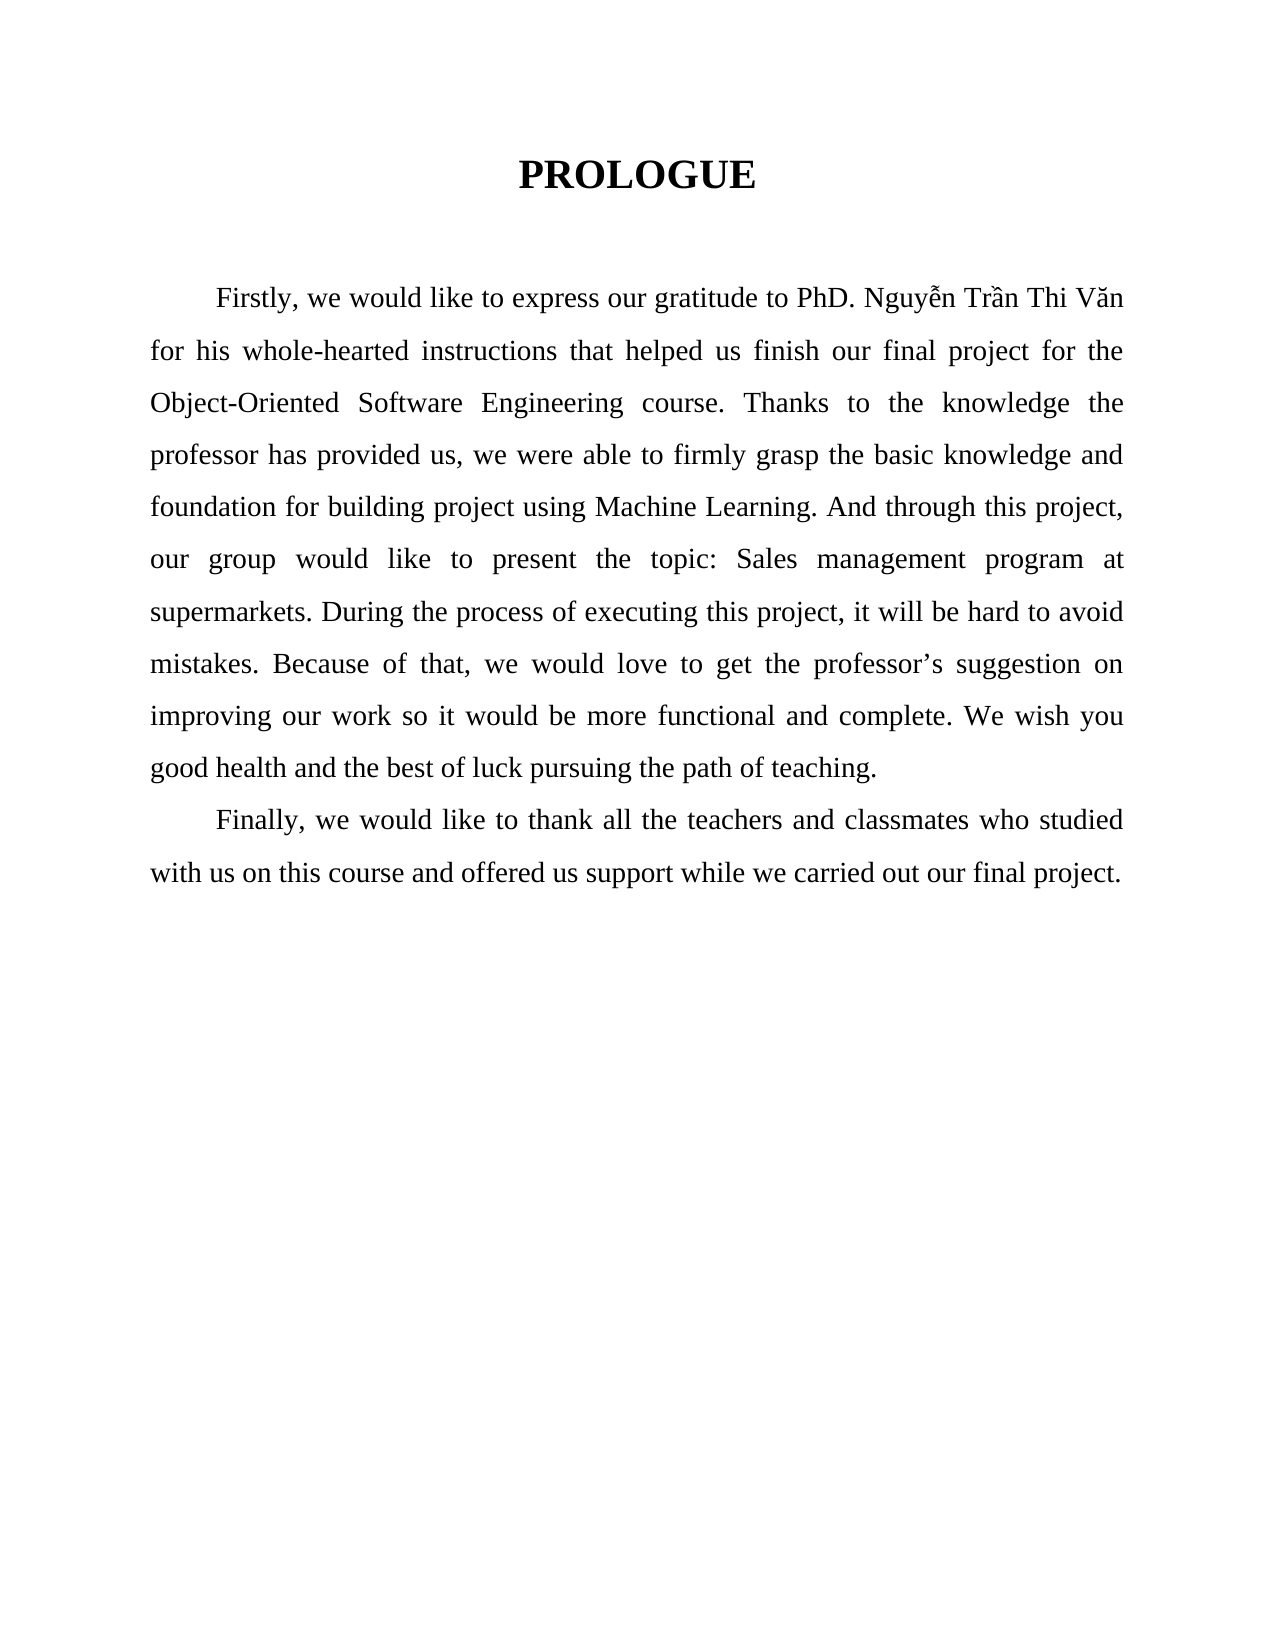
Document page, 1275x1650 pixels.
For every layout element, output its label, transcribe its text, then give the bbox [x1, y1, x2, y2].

subtitle PROLOGUE [150, 150, 1125, 198]
text Finally, we would like to thank all the teachers and classmates who studied with us on this course and offered us support while we carried out our final project. [150, 801, 1125, 888]
text Firstly, we would like to express our gratitude to PhD. Nguyễn Trần Thi Văn for his whole-hearted instructions that helped us finish our final project for the Object-Oriented Software Engineering course. Thanks to the knowledge the professor has provided us, we were able to firmly grasp the basic knowledge and foundation for building project using Machine Learning. And through this project, our group would like to present the topic: Sales management program at supermarkets. During the process of executing this project, it will be hard to avoid mistakes. Because of that, we would love to get the professor’s suggestion on improving our work so it would be more functional and complete. We wish you good health and the best of luck pursuing the path of teaching. [150, 279, 1125, 784]
